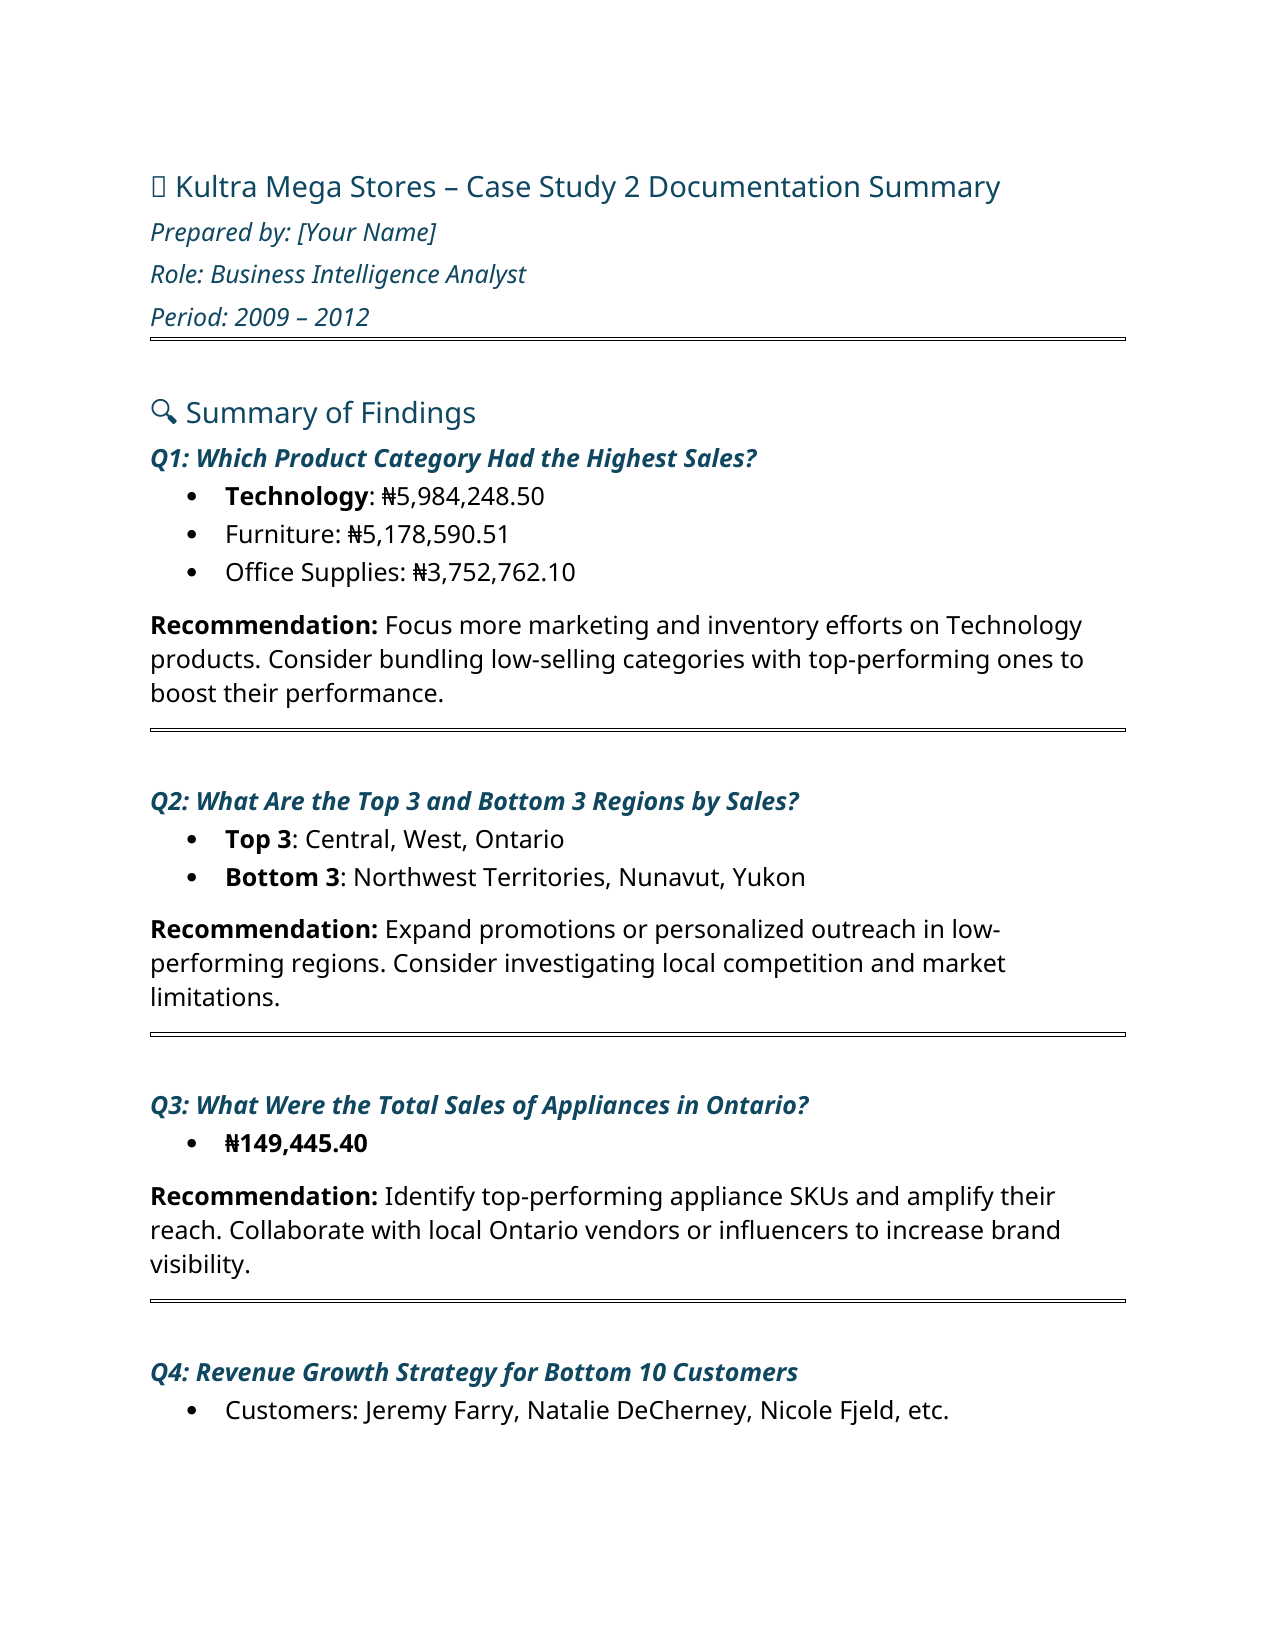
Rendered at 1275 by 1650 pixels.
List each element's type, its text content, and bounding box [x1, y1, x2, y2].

list Customers: Jeremy Farry, Natalie DeCherney, Nicole Fjeld, etc. [187, 1393, 1125, 1427]
list Bottom 3: Northwest Territories, Nunavut, Yukon [187, 859, 1125, 893]
list Furniture: ₦5,178,590.51 [187, 517, 1125, 551]
subtitle Q3: What Were the Total Sales of Appliances in Ontario? [150, 1088, 1125, 1122]
list Top 3: Central, West, Ontario [187, 821, 1125, 855]
subtitle Role: Business Intelligence Analyst [150, 257, 1125, 291]
text Recommendation: Expand promotions or personalized outreach in low-performing regions. Consider investigating local competition and market limitations. [150, 912, 1125, 1014]
subtitle Q1: Which Product Category Had the Highest Sales? [150, 441, 1125, 475]
subtitle Prepared by: [Your Name] [150, 215, 1125, 249]
list Technology: ₦5,984,248.50 [187, 479, 1125, 513]
list Office Supplies: ₦3,752,762.10 [187, 554, 1125, 588]
subtitle Period: 2009 – 2012 [150, 299, 1125, 333]
subtitle Q4: Revenue Growth Strategy for Bottom 10 Customers [150, 1355, 1125, 1389]
subtitle 🔍 Summary of Findings [150, 393, 1125, 432]
list ₦149,445.40 [187, 1126, 1125, 1160]
subtitle 📄 Kultra Mega Stores – Case Study 2 Documentation Summary [150, 167, 1125, 206]
text Recommendation: Focus more marketing and inventory efforts on Technology products. Consider bundling low-selling categories with top-performing ones to boost their performance. [150, 607, 1125, 709]
subtitle Q2: What Are the Top 3 and Bottom 3 Regions by Sales? [150, 783, 1125, 817]
text Recommendation: Identify top-performing appliance SKUs and amplify their reach. Collaborate with local Ontario vendors or influencers to increase brand visibility. [150, 1179, 1125, 1281]
